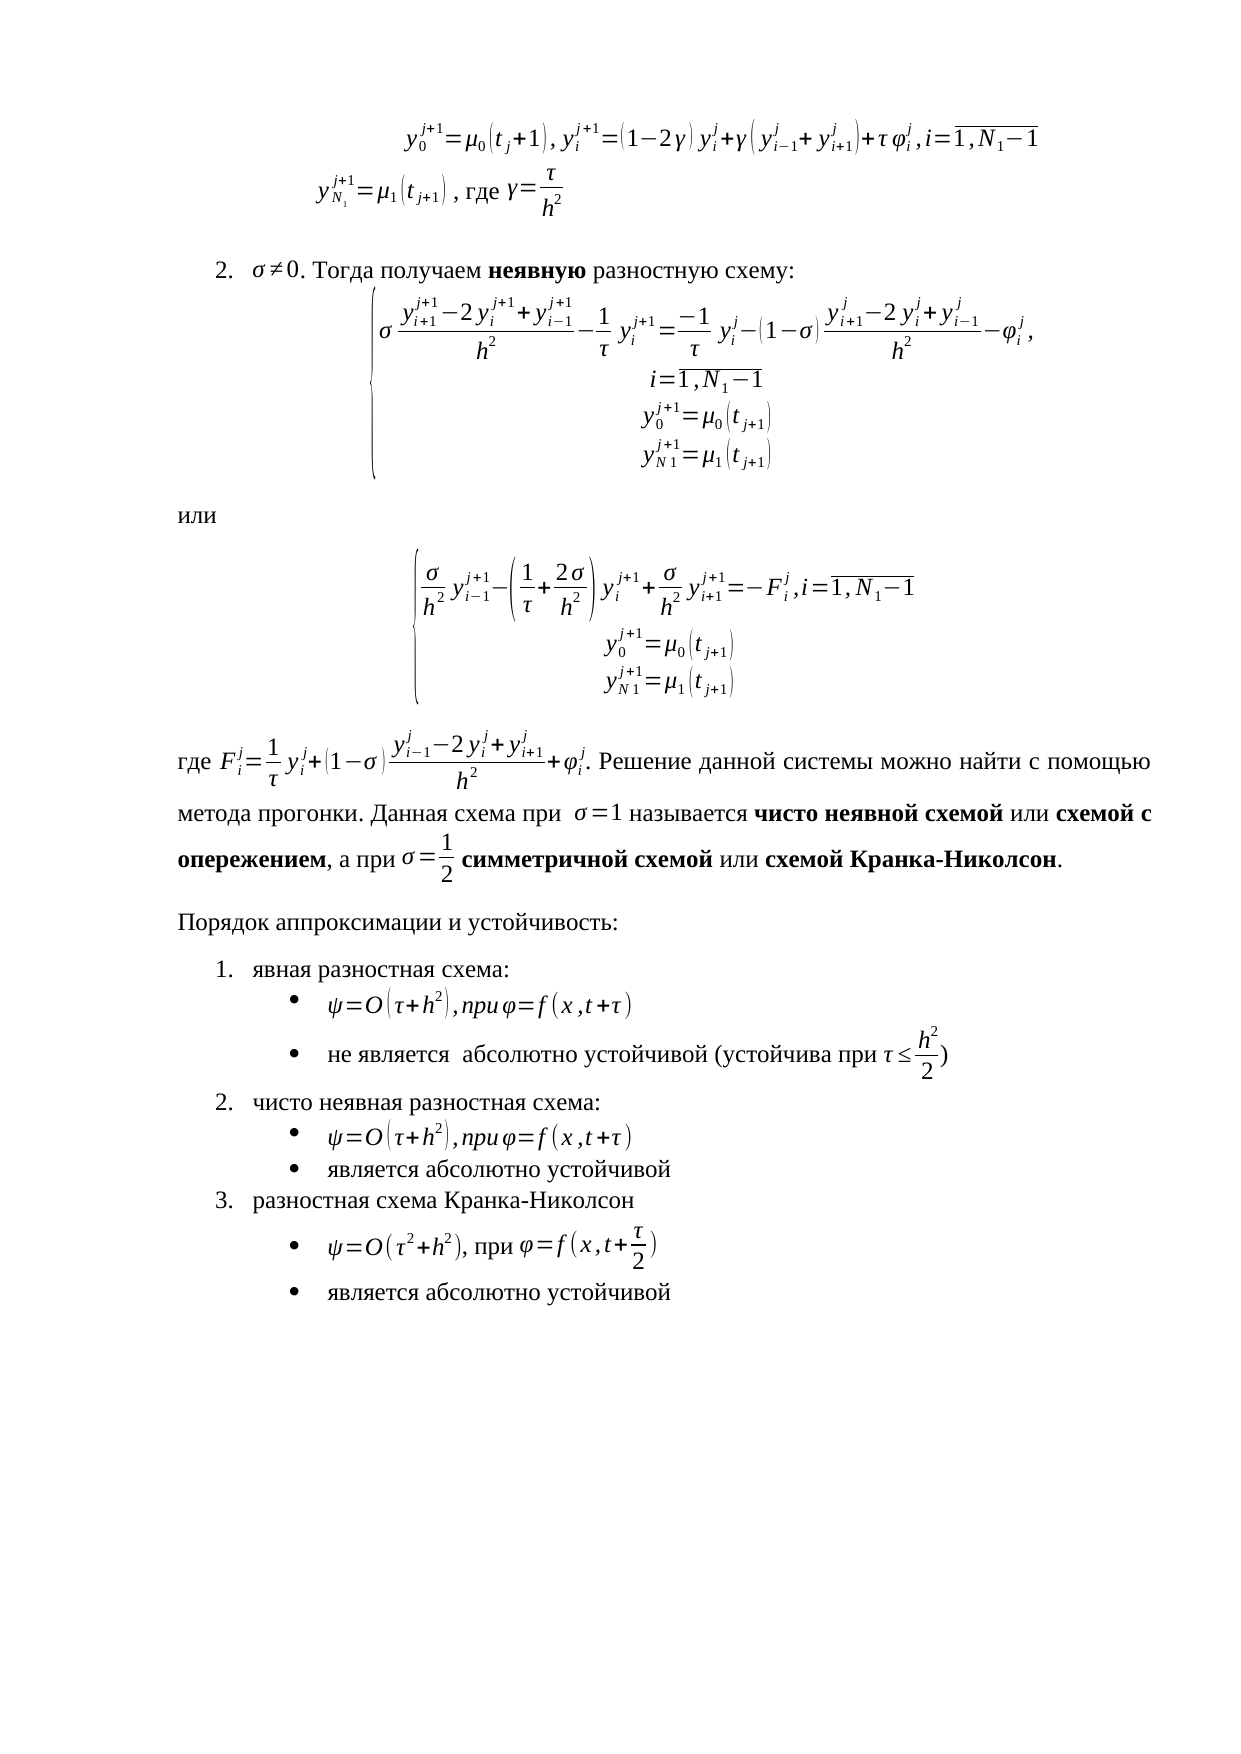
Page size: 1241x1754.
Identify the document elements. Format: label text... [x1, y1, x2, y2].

list явная разностная схема: [215, 954, 1152, 983]
text или [177, 500, 1152, 529]
text Порядок аппроксимации и устойчивость: [177, 907, 1152, 936]
list , где [290, 159, 1152, 221]
list , при [290, 1216, 1152, 1275]
list не является абсолютно устойчивой (устойчива при ) [290, 1022, 1152, 1084]
list является абсолютно устойчивой [290, 1154, 1152, 1183]
text где . Решение данной системы можно найти с помощью метода прогонки. Данная схема при называется чисто неявной схемой или схемой с опережением, а при симметричной схемой или схемой Кранка-Николсон. [177, 726, 1152, 888]
list разностная схема Кранка-Николсон [215, 1185, 1152, 1214]
list является абсолютно устойчивой [290, 1277, 1152, 1306]
list . Тогда получаем неявную разностную схему: [215, 255, 1152, 283]
list чисто неявная разностная схема: [215, 1087, 1152, 1115]
